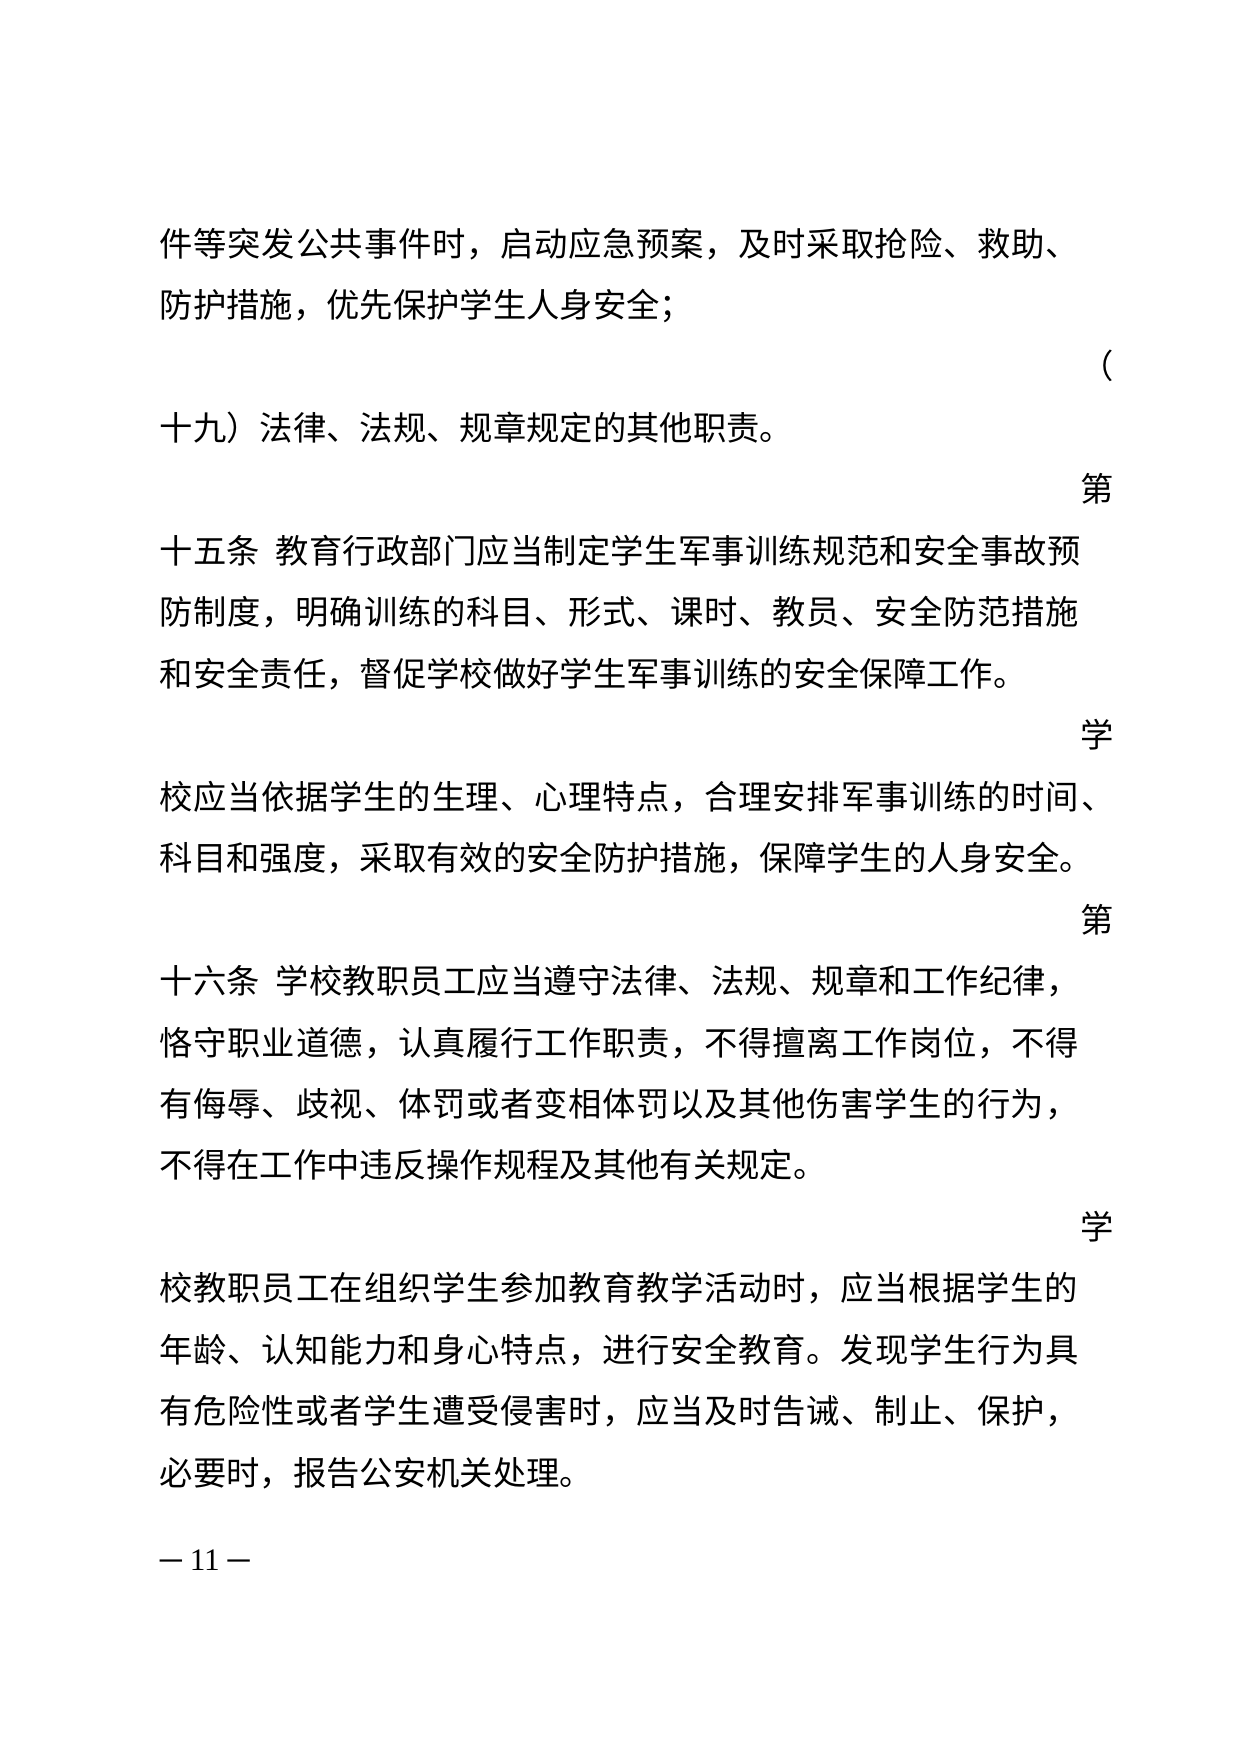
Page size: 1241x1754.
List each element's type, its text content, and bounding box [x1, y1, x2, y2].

text 学校应当依据学生的生理、心理特点，合理安排军事训练的时间、科目和强度，采取有效的安全防护措施，保障学生的人身安全。 [159, 698, 1081, 883]
text 学校教职员工在组织学生参加教育教学活动时，应当根据学生的年龄、认知能力和身心特点，进行安全教育。发现学生行为具有危险性或者学生遭受侵害时，应当及时告诫、制止、保护，必要时，报告公安机关处理。 [159, 1190, 1081, 1497]
text 第十五条 教育行政部门应当制定学生军事训练规范和安全事故预防制度，明确训练的科目、形式、课时、教员、安全防范措施和安全责任，督促学校做好学生军事训练的安全保障工作。 [159, 453, 1081, 698]
text 第十六条 学校教职员工应当遵守法律、法规、规章和工作纪律，恪守职业道德，认真履行工作职责，不得擅离工作岗位，不得有侮辱、歧视、体罚或者变相体罚以及其他伤害学生的行为，不得在工作中违反操作规程及其他有关规定。 [159, 883, 1081, 1190]
text （十九）法律、法规、规章规定的其他职责。 [159, 330, 1081, 453]
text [159, 207, 1081, 330]
